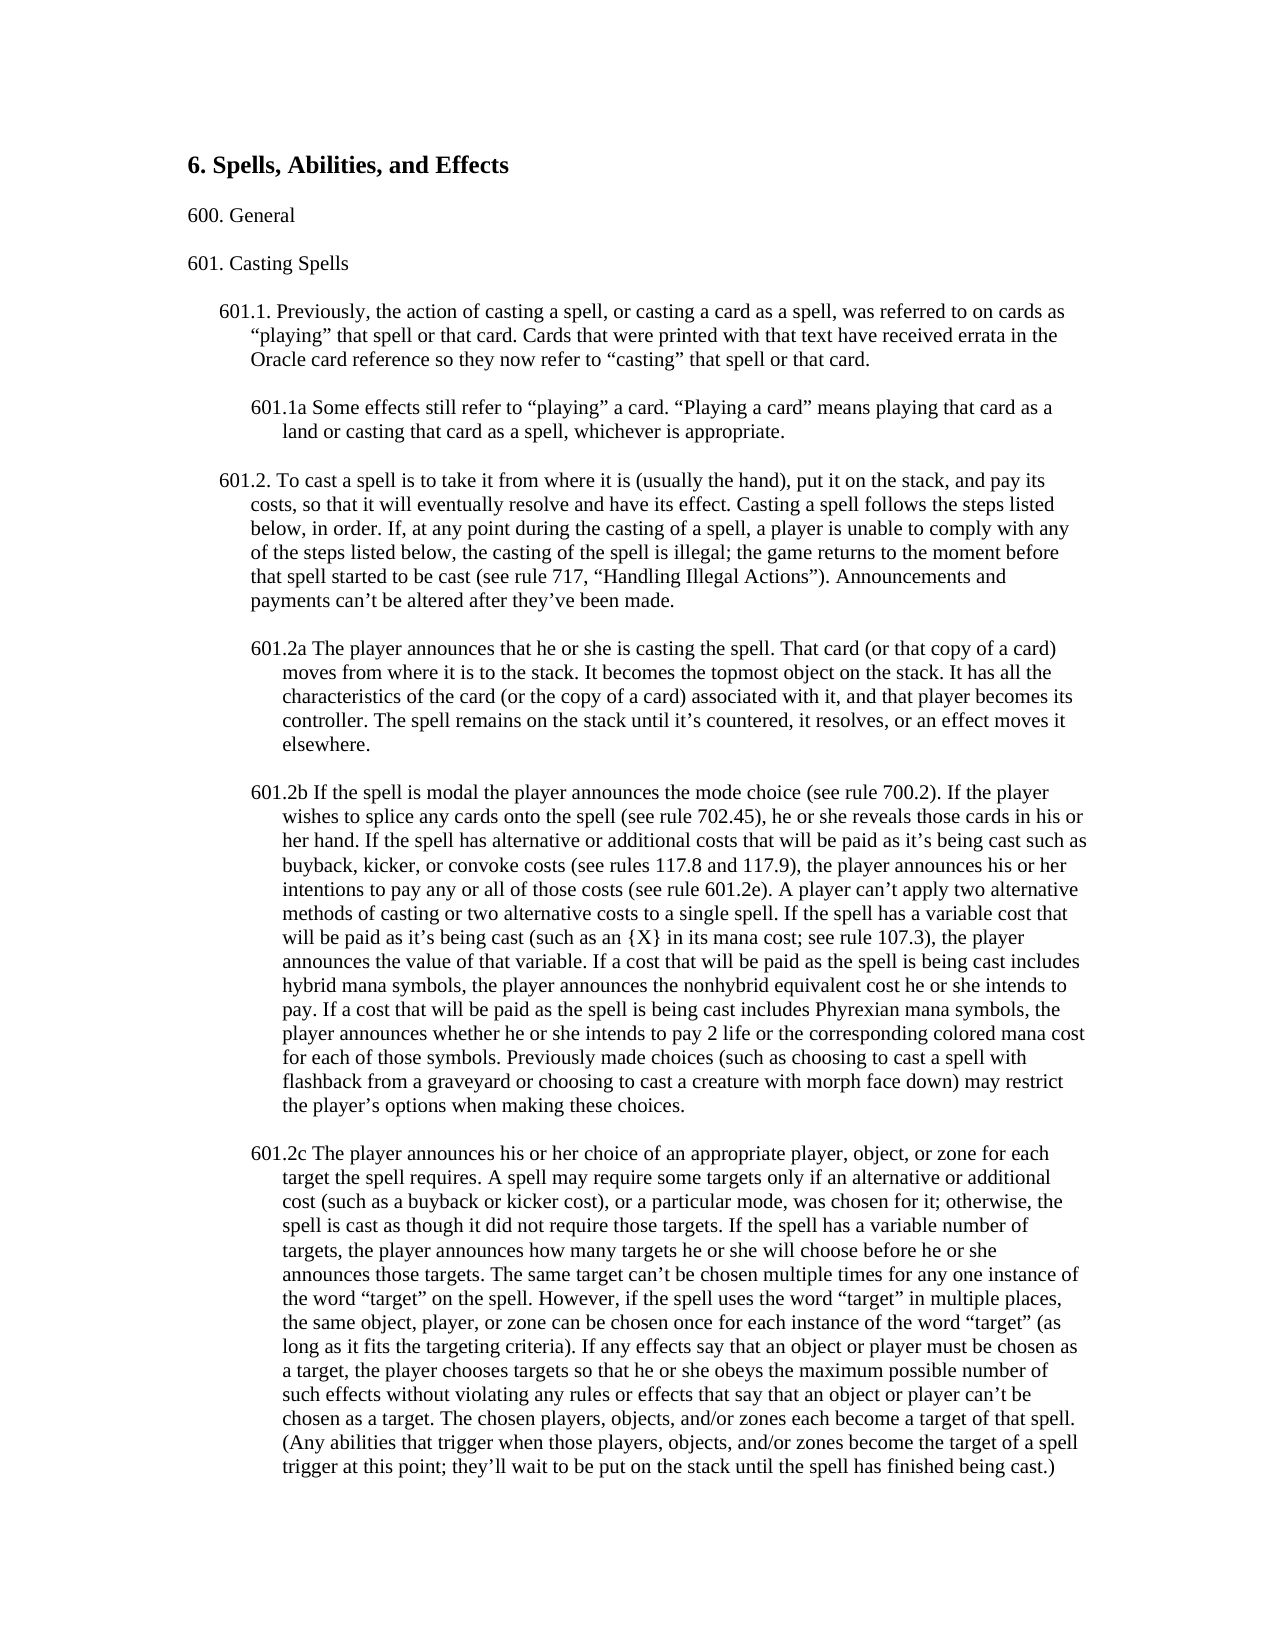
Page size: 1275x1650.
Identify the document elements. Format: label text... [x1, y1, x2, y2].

text 601.2c The player announces his or her choice of an appropriate player, object, or zone for each target the spell requires. A spell may require some targets only if an alternative or additional cost (such as a buyback or kicker cost), or a particular mode, was chosen for it; otherwise, the spell is cast as though it did not require those targets. If the spell has a variable number of targets, the player announces how many targets he or she will choose before he or she announces those targets. The same target can’t be chosen multiple times for any one instance of the word “target” on the spell. However, if the spell uses the word “target” in multiple places, the same object, player, or zone can be chosen once for each instance of the word “target” (as long as it fits the targeting criteria). If any effects say that an object or player must be chosen as a target, the player chooses targets so that he or she obeys the maximum possible number of such effects without violating any rules or effects that say that an object or player can’t be chosen as a target. The chosen players, objects, and/or zones each become a target of that spell. (Any abilities that trigger when those players, objects, and/or zones become the target of a spell trigger at this point; they’ll wait to be put on the stack until the spell has finished being cast.) [251, 1141, 1087, 1478]
text 601.1. Previously, the action of casting a spell, or casting a card as a spell, was referred to on cards as “playing” that spell or that card. Cards that were printed with that text have received errata in the Oracle card reference so they now refer to “casting” that spell or that card. [219, 299, 1087, 371]
text 600. General [187, 203, 1087, 227]
text 601.1a Some effects still refer to “playing” a card. “Playing a card” means playing that card as a land or casting that card as a spell, whichever is appropriate. [251, 395, 1087, 443]
subtitle 6. Spells, Abilities, and Effects [187, 150, 1087, 179]
text 601.2. To cast a spell is to take it from where it is (usually the hand), put it on the stack, and pay its costs, so that it will eventually resolve and have its effect. Casting a spell follows the steps listed below, in order. If, at any point during the casting of a spell, a player is unable to comply with any of the steps listed below, the casting of the spell is illegal; the game returns to the moment before that spell started to be cast (see rule 717, “Handling Illegal Actions”). Announcements and payments can’t be altered after they’ve been made. [219, 467, 1087, 612]
text 601. Casting Spells [187, 251, 1087, 275]
text 601.2b If the spell is modal the player announces the mode choice (see rule 700.2). If the player wishes to splice any cards onto the spell (see rule 702.45), he or she reveals those cards in his or her hand. If the spell has alternative or additional costs that will be paid as it’s being cast such as buyback, kicker, or convoke costs (see rules 117.8 and 117.9), the player announces his or her intentions to pay any or all of those costs (see rule 601.2e). A player can’t apply two alternative methods of casting or two alternative costs to a single spell. If the spell has a variable cost that will be paid as it’s being cast (such as an {X} in its mana cost; see rule 107.3), the player announces the value of that variable. If a cost that will be paid as the spell is being cast includes hybrid mana symbols, the player announces the nonhybrid equivalent cost he or she intends to pay. If a cost that will be paid as the spell is being cast includes Phyrexian mana symbols, the player announces whether he or she intends to pay 2 life or the corresponding colored mana cost for each of those symbols. Previously made choices (such as choosing to cast a spell with flashback from a graveyard or choosing to cast a creature with morph face down) may restrict the player’s options when making these choices. [251, 780, 1087, 1117]
text 601.2a The player announces that he or she is casting the spell. That card (or that copy of a card) moves from where it is to the stack. It becomes the topmost object on the stack. It has all the characteristics of the card (or the copy of a card) associated with it, and that player becomes its controller. The spell remains on the stack until it’s countered, it resolves, or an effect moves it elsewhere. [251, 636, 1087, 756]
